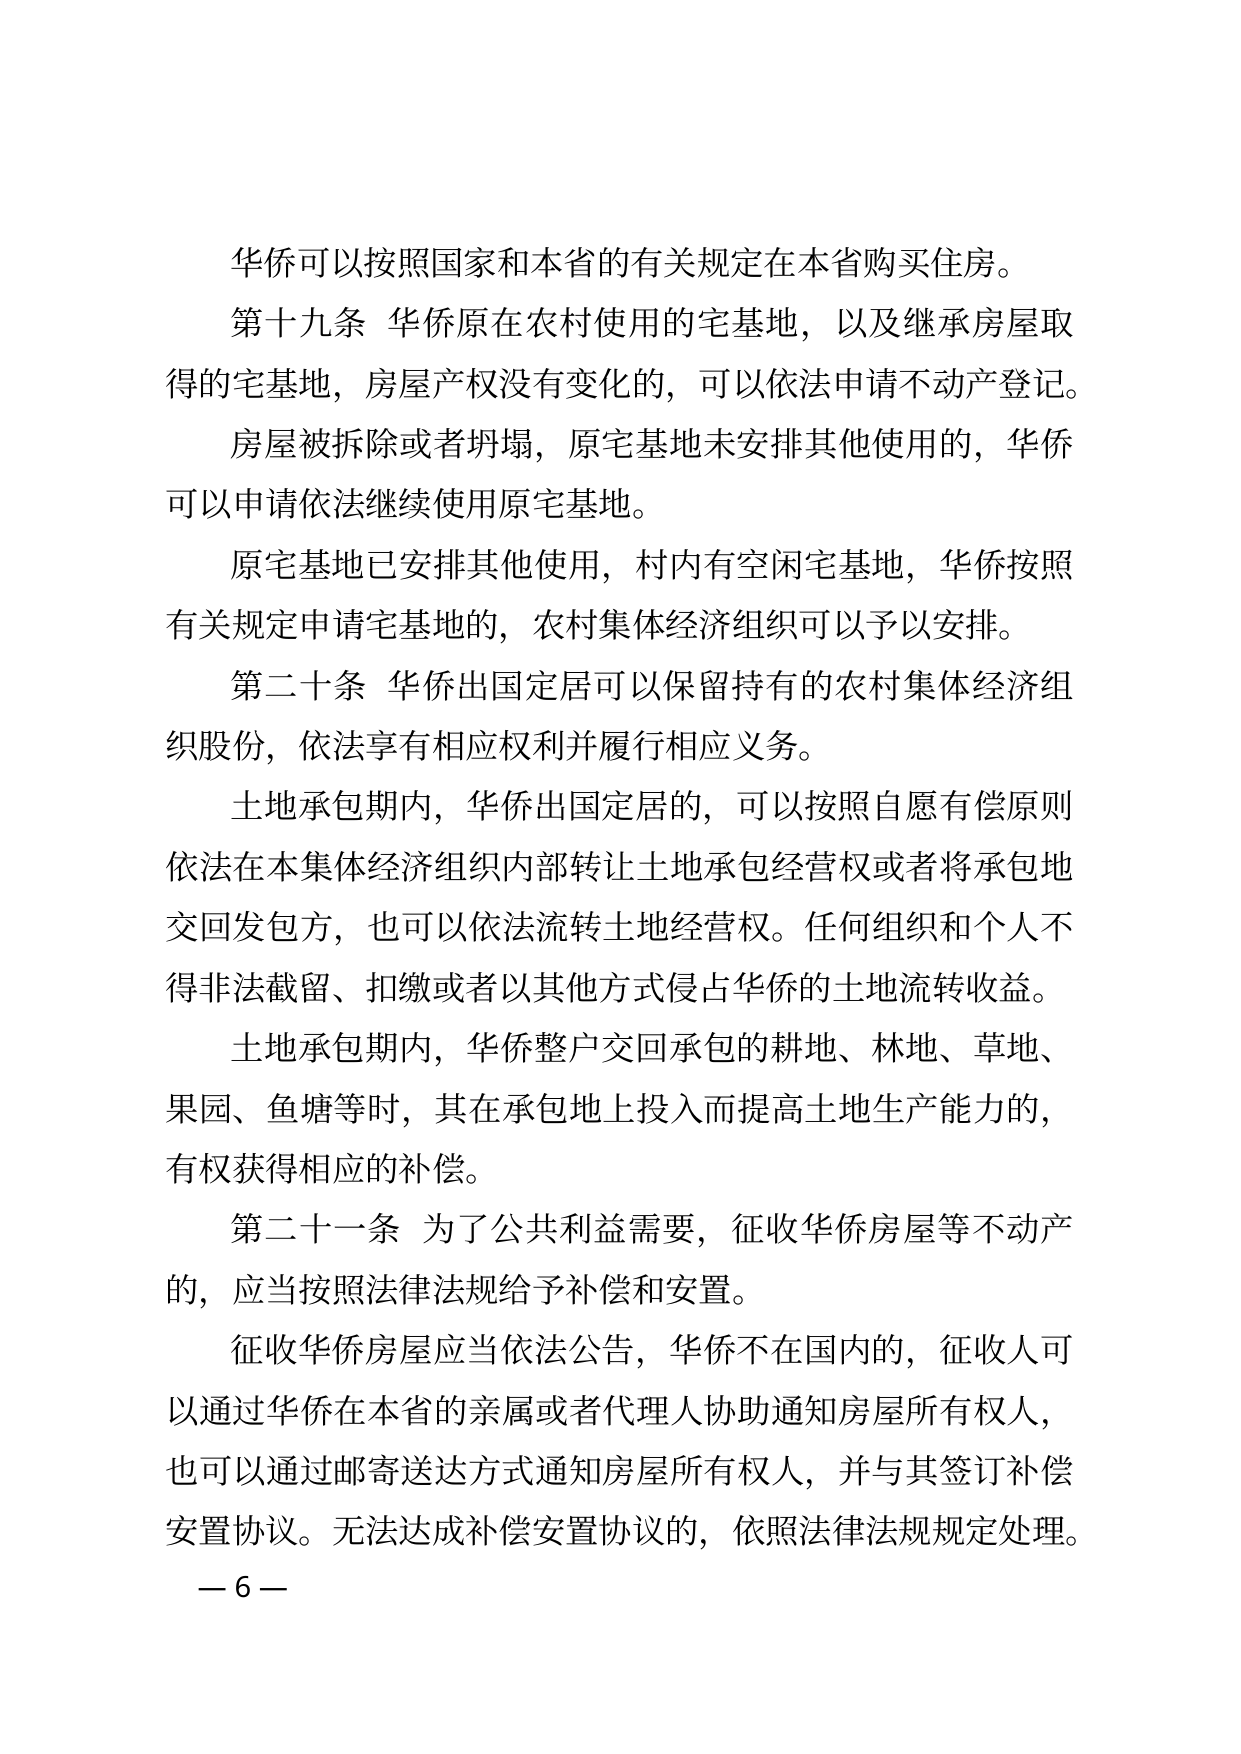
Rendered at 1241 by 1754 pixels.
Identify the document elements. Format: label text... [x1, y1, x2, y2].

text 华侨可以按照国家和本省的有关规定在本省购买住房。 [165, 224, 1075, 285]
text 第二十条 华侨出国定居可以保留持有的农村集体经济组织股份，依法享有相应权利并履行相应义务。 [165, 647, 1075, 768]
text 房屋被拆除或者坍塌，原宅基地未安排其他使用的，华侨可以申请依法继续使用原宅基地。 [165, 406, 1075, 526]
text 原宅基地已安排其他使用，村内有空闲宅基地，华侨按照有关规定申请宅基地的，农村集体经济组织可以予以安排。 [165, 526, 1075, 647]
text 土地承包期内，华侨出国定居的，可以按照自愿有偿原则，依法在本集体经济组织内部转让土地承包经营权或者将承包地交回发包方，也可以依法流转土地经营权。任何组织和个人不得非法截留、扣缴或者以其他方式侵占华侨的土地流转收益。 [165, 768, 1075, 1010]
text 土地承包期内，华侨整户交回承包的耕地、林地、草地、果园、鱼塘等时，其在承包地上投入而提高土地生产能力的，有权获得相应的补偿。 [165, 1010, 1075, 1191]
text 征收华侨房屋应当依法公告，华侨不在国内的，征收人可以通过华侨在本省的亲属或者代理人协助通知房屋所有权人，也可以通过邮寄送达方式通知房屋所有权人，并与其签订补偿安置协议。无法达成补偿安置协议的，依照法律法规规定处理。 [165, 1312, 1075, 1553]
text 第十九条 华侨原在农村使用的宅基地，以及继承房屋取得的宅基地，房屋产权没有变化的，可以依法申请不动产登记。 [165, 285, 1075, 406]
text 第二十一条 为了公共利益需要，征收华侨房屋等不动产的，应当按照法律法规给予补偿和安置。 [165, 1191, 1075, 1312]
